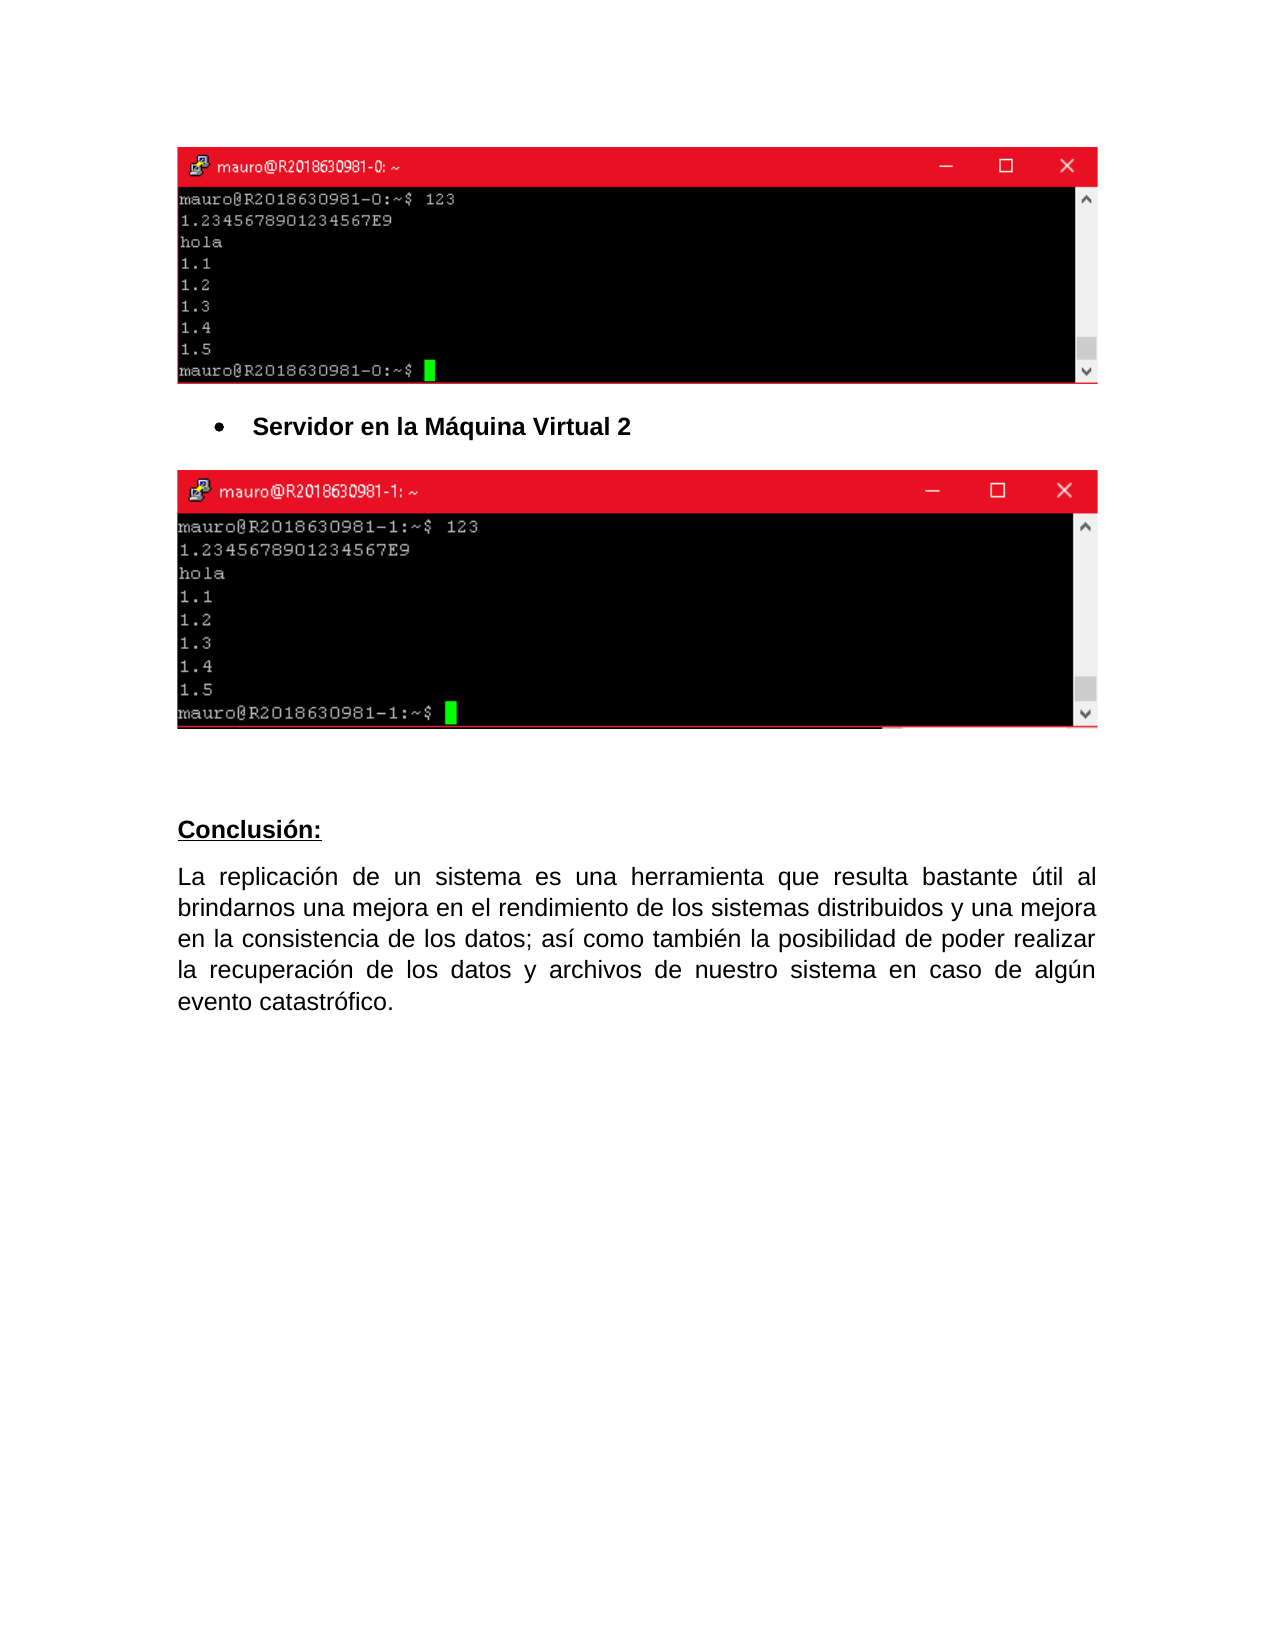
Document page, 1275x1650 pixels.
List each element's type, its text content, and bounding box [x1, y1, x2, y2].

text Conclusión: [177, 814, 1098, 843]
picture [177, 147, 1098, 384]
picture [177, 470, 1098, 729]
text La replicación de un sistema es una herramienta que resulta bastante útil al brindarnos una mejora en el rendimiento de los sistemas distribuidos y una mejora en la consistencia de los datos; así como también la posibilidad de poder realizar la recuperación de los datos y archivos de nuestro sistema en caso de algún evento catastrófico. [177, 862, 1098, 1015]
list Servidor en la Máquina Virtual 2 [215, 412, 1098, 441]
